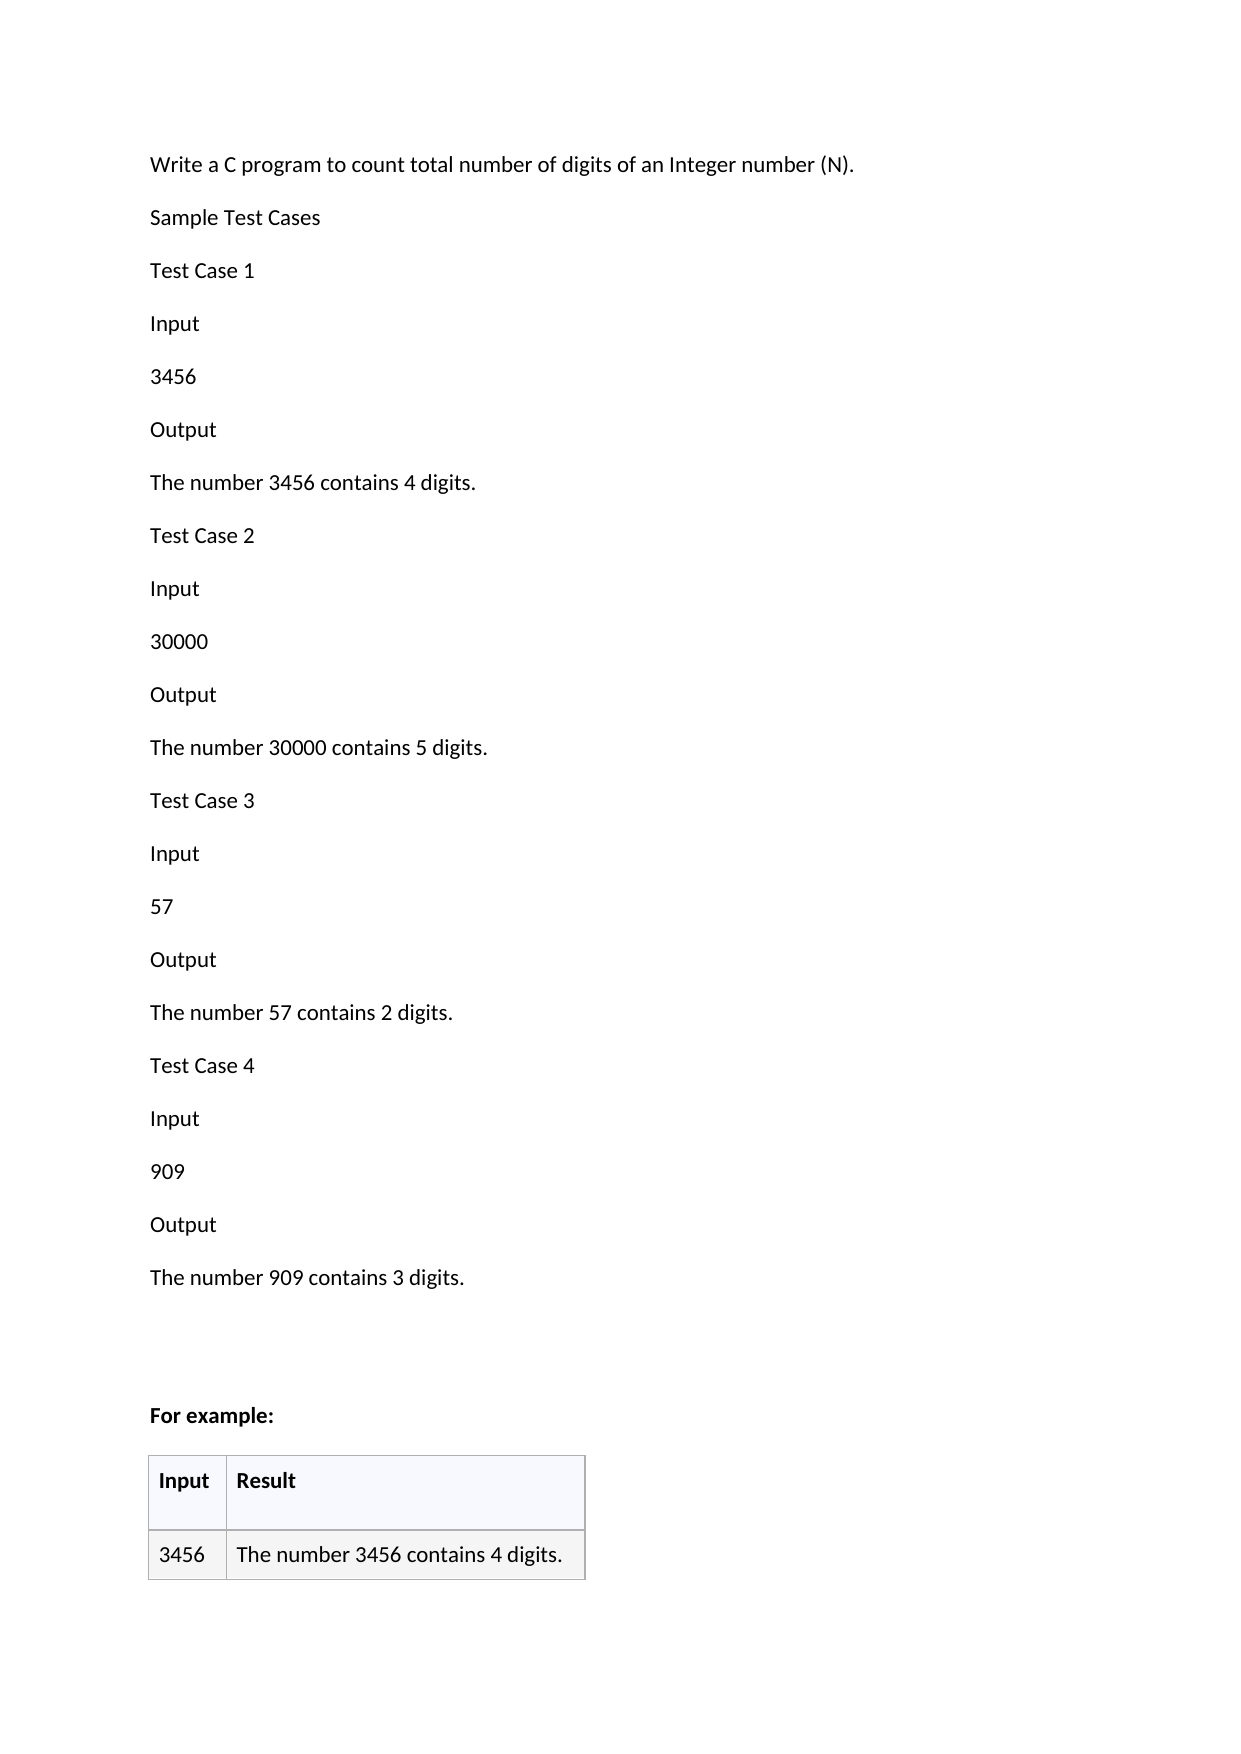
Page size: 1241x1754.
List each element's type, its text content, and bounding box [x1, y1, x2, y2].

text Input [150, 309, 1090, 337]
text Output [150, 945, 1090, 973]
text Test Case 2 [150, 521, 1090, 549]
text Input [150, 1104, 1090, 1132]
text 3456 [150, 362, 1090, 390]
text Test Case 3 [150, 786, 1090, 814]
text For example: [150, 1402, 1090, 1430]
text 57 [150, 892, 1090, 920]
text Test Case 1 [150, 256, 1090, 284]
table_header Result [227, 1456, 584, 1529]
text Sample Test Cases [150, 203, 1090, 231]
text 909 [150, 1157, 1090, 1185]
table_cell The number 3456 contains 4 digits. [227, 1531, 584, 1578]
text Test Case 4 [150, 1051, 1090, 1079]
text 30000 [150, 627, 1090, 655]
table_header Input [149, 1456, 226, 1529]
text Output [150, 680, 1090, 708]
text The number 57 contains 2 digits. [150, 998, 1090, 1026]
text Output [150, 415, 1090, 443]
text The number 909 contains 3 digits. [150, 1263, 1090, 1291]
text The number 30000 contains 5 digits. [150, 733, 1090, 761]
table_cell 3456 [149, 1531, 226, 1578]
text Input [150, 574, 1090, 602]
text The number 3456 contains 4 digits. [150, 468, 1090, 496]
text Input [150, 839, 1090, 867]
text Write a C program to count total number of digits of an Integer number (N). [150, 150, 1090, 178]
text Output [150, 1210, 1090, 1238]
